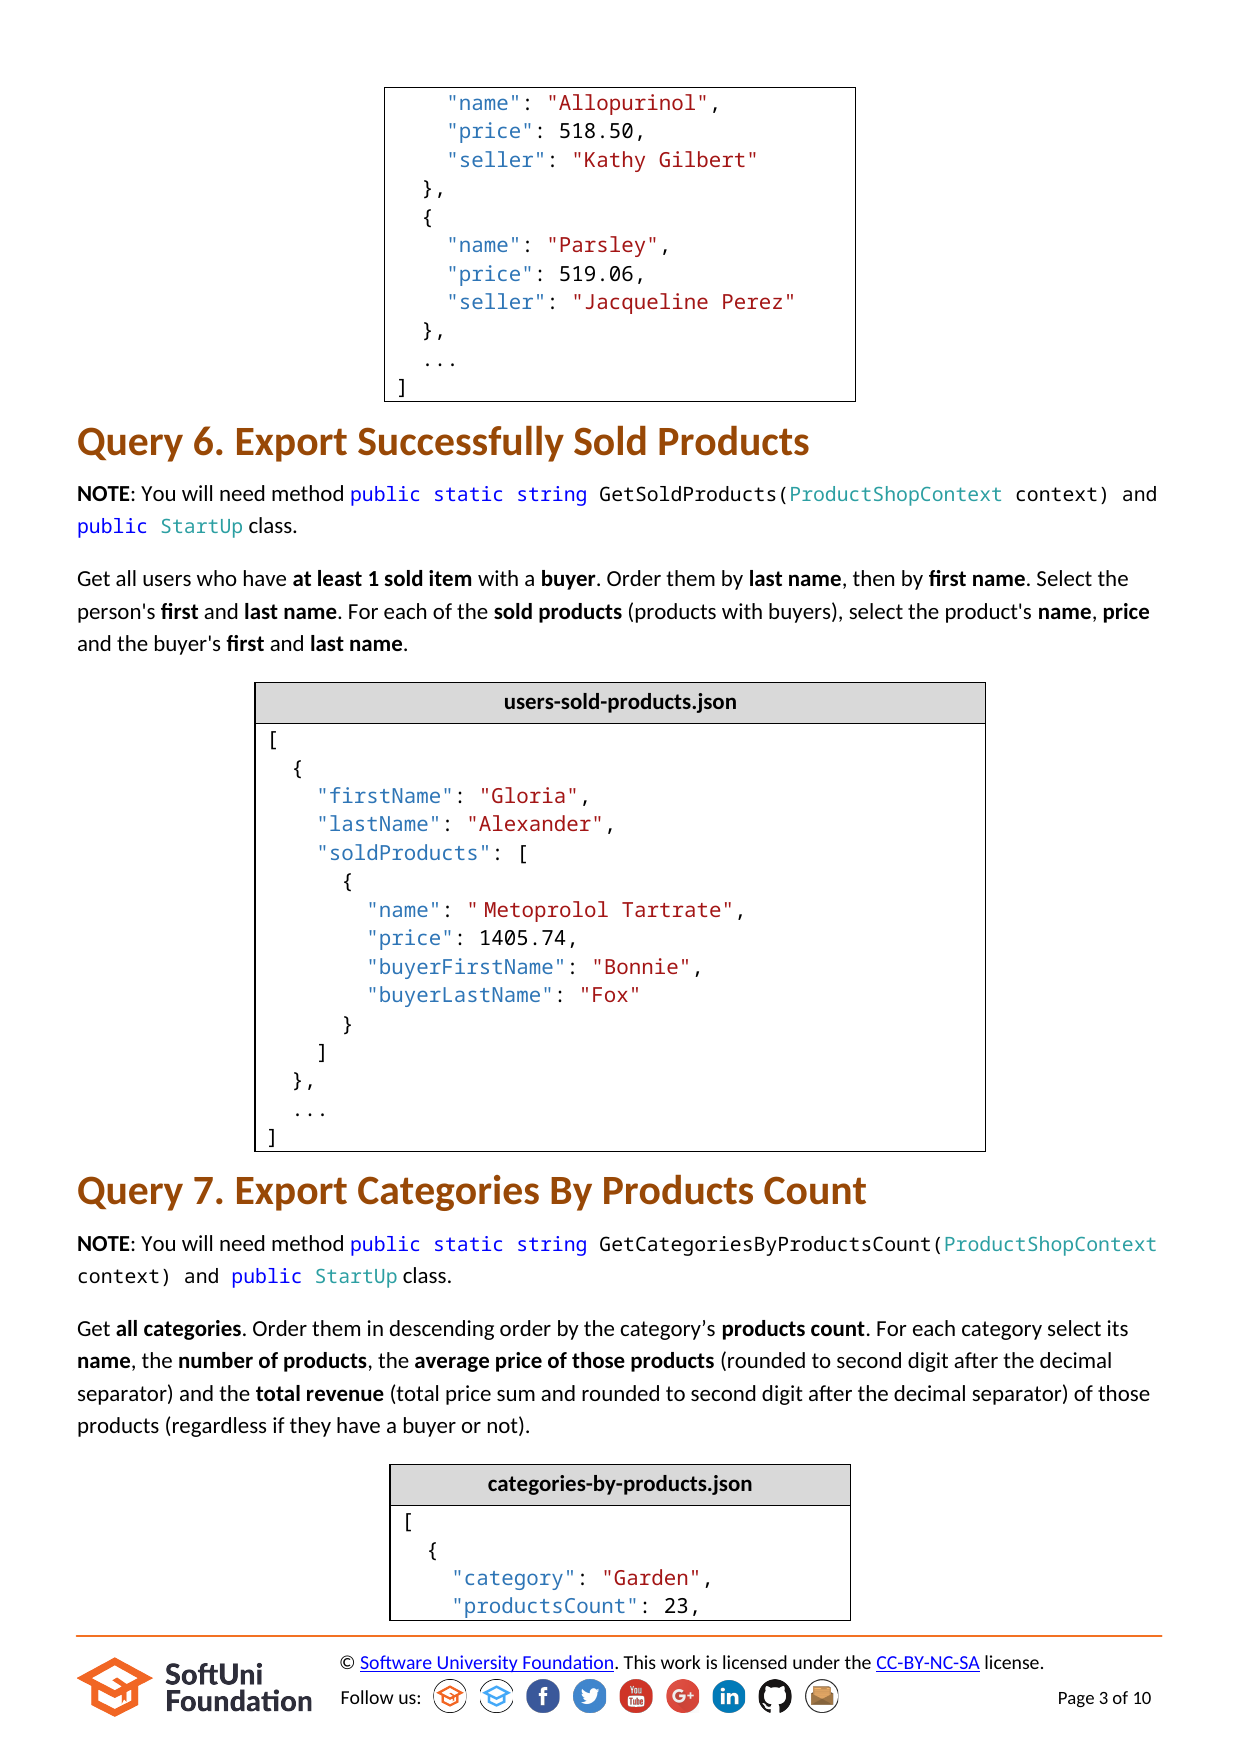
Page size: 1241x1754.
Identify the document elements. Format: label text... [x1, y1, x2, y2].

picture [480, 1679, 513, 1713]
picture [736, 1703, 746, 1713]
text Get all categories. Order them in descending order by the category’s products count. For each category select its name, the number of products, the average price of those products (rounded to second digit after the decimal separator) and the total revenue (total price sum and rounded to second digit after the decimal separator) of those products (regardless if they have a buyer or not). [77, 1314, 1163, 1439]
picture [433, 1679, 467, 1713]
picture [573, 1679, 607, 1713]
subtitle Export Successfully Sold Products [77, 414, 1163, 465]
table_header categories-by-products.json [391, 1465, 850, 1505]
text NOTE: You will need method public static string GetSoldProducts(ProductShopContext context) and public StartUp class. [77, 479, 1163, 539]
table_header users-sold-products.json [256, 683, 985, 723]
picture [619, 1679, 653, 1713]
picture [805, 1679, 839, 1713]
table_cell [ { "firstName": "Gloria", "lastName": "Alexander", "soldProducts": [ { "name": " Metoprolol Tartrate", "price": 1405.74, "buyerFirstName": "Bonnie", "buyerLastName": "Fox" } ] }, ... ] [256, 724, 985, 1151]
picture [526, 1679, 560, 1713]
text Get all users who have at least 1 sold item with a buyer. Order them by last name, then by first name. Select the person's first and last name. For each of the sold products (products with buyers), select the product's name, price and the buyer's first and last name. [77, 564, 1163, 657]
picture [76, 1657, 312, 1717]
picture [712, 1680, 722, 1690]
picture [758, 1679, 792, 1713]
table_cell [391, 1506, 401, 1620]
picture [666, 1679, 700, 1713]
picture [712, 1703, 722, 1713]
subtitle Export Categories By Products Count [77, 1164, 1163, 1215]
picture [736, 1680, 746, 1690]
picture [727, 1694, 738, 1704]
text NOTE: You will need method public static string GetCategoriesByProductsCount(ProductShopContext context) and public StartUp class. [77, 1229, 1163, 1289]
